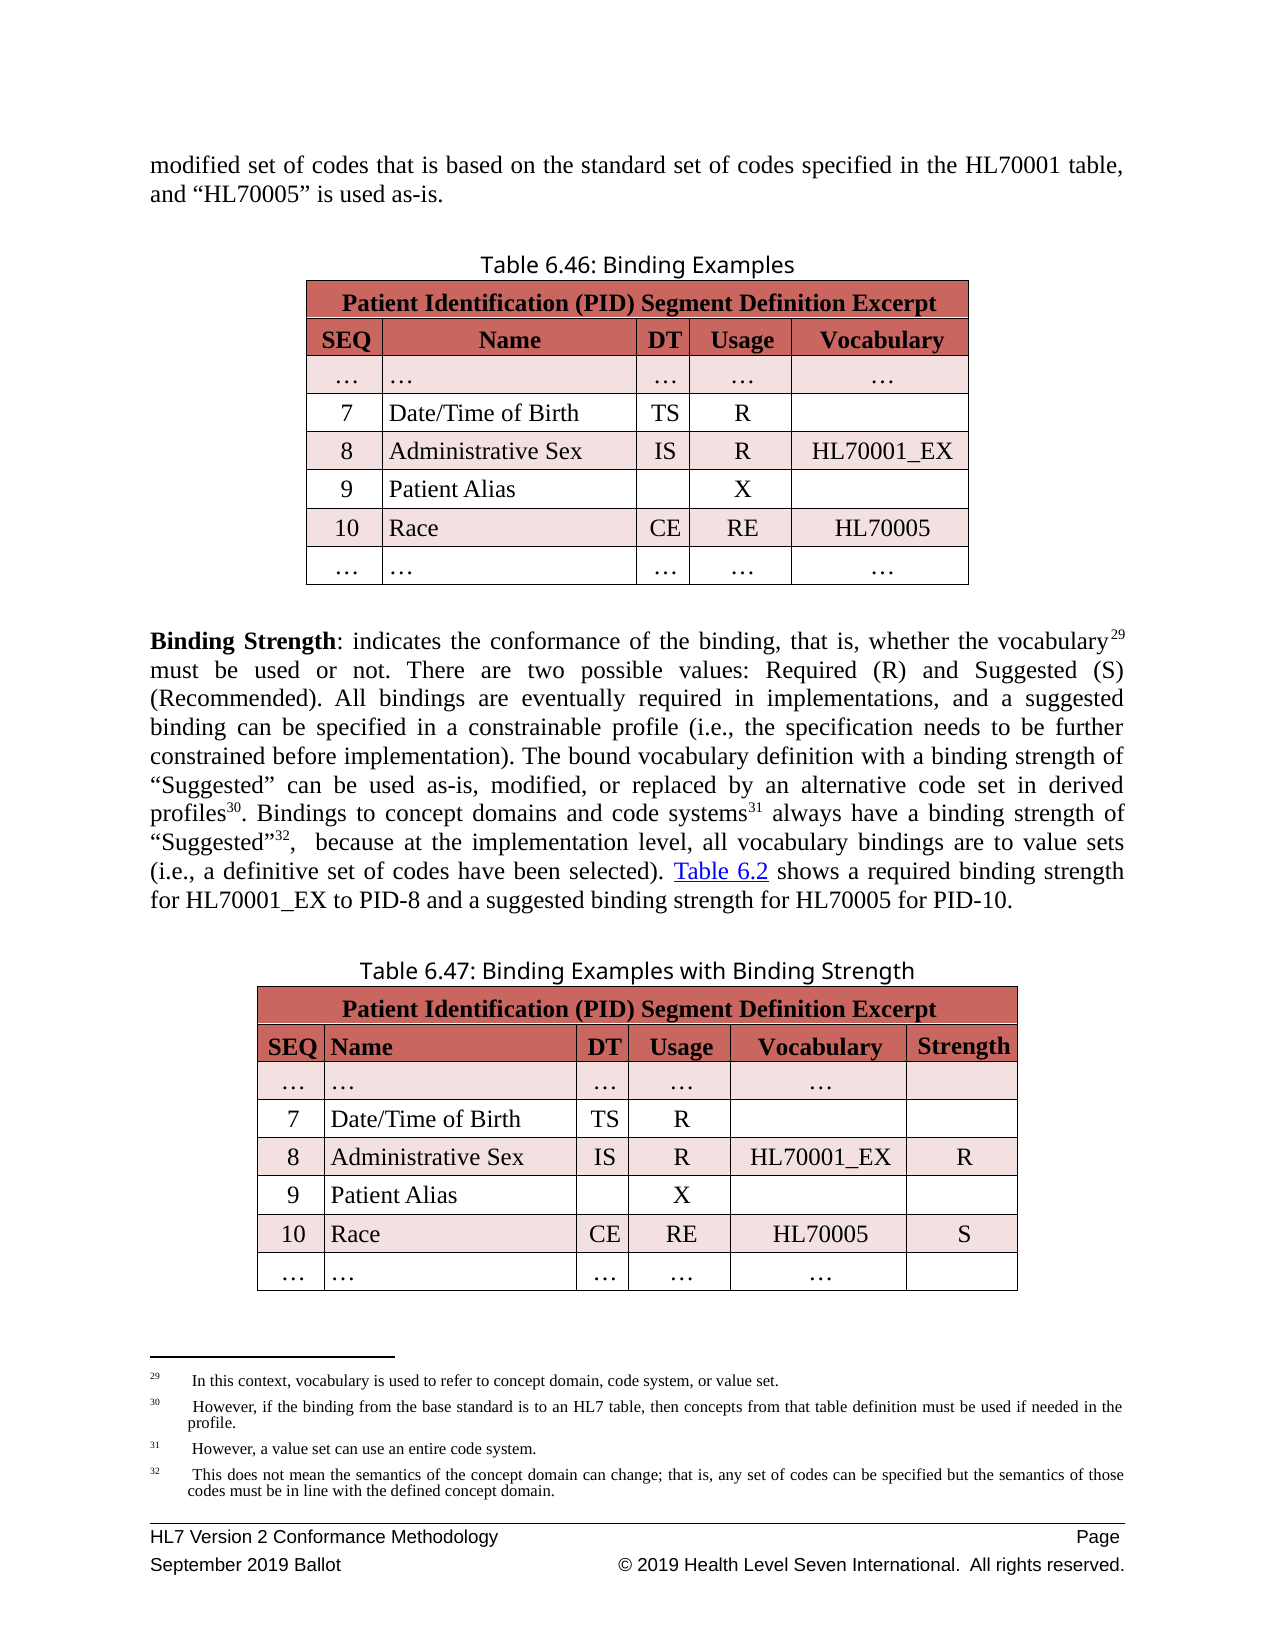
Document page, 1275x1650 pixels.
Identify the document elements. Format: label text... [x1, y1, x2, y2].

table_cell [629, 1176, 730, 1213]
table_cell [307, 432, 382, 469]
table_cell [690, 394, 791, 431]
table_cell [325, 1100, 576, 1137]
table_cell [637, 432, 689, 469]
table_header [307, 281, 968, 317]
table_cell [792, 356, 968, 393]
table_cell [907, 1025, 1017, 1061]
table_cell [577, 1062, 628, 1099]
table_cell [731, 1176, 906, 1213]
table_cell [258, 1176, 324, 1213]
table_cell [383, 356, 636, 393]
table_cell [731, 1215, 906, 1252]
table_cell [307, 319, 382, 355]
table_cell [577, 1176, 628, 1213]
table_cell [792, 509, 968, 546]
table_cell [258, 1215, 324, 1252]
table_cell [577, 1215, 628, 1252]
text Table .: Binding Examples with Binding Strength [150, 955, 1125, 986]
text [150, 150, 1125, 207]
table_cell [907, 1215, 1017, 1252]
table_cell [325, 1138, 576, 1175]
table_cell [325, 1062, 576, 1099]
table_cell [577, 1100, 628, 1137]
text Table .: Binding Examples [150, 249, 1125, 280]
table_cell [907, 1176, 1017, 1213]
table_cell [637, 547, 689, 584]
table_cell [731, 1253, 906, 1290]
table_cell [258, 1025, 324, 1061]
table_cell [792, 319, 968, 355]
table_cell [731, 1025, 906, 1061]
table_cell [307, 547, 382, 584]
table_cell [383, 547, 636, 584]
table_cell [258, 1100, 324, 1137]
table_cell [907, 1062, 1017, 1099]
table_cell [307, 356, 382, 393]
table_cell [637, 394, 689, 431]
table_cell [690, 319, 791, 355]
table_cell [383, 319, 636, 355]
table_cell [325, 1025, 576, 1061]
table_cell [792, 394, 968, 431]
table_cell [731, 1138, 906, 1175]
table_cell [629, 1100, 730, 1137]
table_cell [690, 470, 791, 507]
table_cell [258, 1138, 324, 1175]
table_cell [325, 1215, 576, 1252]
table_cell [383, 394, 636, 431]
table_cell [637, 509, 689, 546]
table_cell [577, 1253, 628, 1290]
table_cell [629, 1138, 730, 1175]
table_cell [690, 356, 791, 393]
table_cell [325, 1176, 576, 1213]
text Binding Strength: indicates the conformance of the binding, that is, whether the vocabulary must be used or not. There are two possible values: Required (R) and Suggested (S) (Recommended). All bindings are eventually required in implementations, and a suggested binding can be specified in a constrainable profile (i.e., the specification needs to be further constrained before implementation). The bound vocabulary definition with a binding strength of “Suggested” can be used as-is, modified, or replaced by an alternative code set in derived profiles. Bindings to concept domains and code systems always have a binding strength of “Suggested”, because at the implementation level, all vocabulary bindings are to value sets (i.e., a definitive set of codes have been selected). Table 6.2 shows a required binding strength for HL70001_EX to PID-8 and a suggested binding strength for HL70005 for PID-10. [150, 626, 1125, 913]
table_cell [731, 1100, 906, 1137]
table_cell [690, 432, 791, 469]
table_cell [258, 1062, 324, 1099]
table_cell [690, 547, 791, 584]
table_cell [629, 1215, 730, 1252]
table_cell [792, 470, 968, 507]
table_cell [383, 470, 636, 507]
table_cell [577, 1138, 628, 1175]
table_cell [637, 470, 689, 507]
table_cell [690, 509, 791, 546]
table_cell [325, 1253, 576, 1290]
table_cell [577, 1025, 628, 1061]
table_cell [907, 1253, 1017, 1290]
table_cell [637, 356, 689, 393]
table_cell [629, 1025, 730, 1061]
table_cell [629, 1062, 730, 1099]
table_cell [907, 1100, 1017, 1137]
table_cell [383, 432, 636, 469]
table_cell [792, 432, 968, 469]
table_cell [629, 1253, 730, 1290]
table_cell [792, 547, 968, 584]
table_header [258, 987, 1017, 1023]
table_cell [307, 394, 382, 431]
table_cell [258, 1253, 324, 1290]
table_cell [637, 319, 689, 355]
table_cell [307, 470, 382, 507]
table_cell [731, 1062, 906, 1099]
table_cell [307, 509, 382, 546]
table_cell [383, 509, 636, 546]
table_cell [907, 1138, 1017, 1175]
